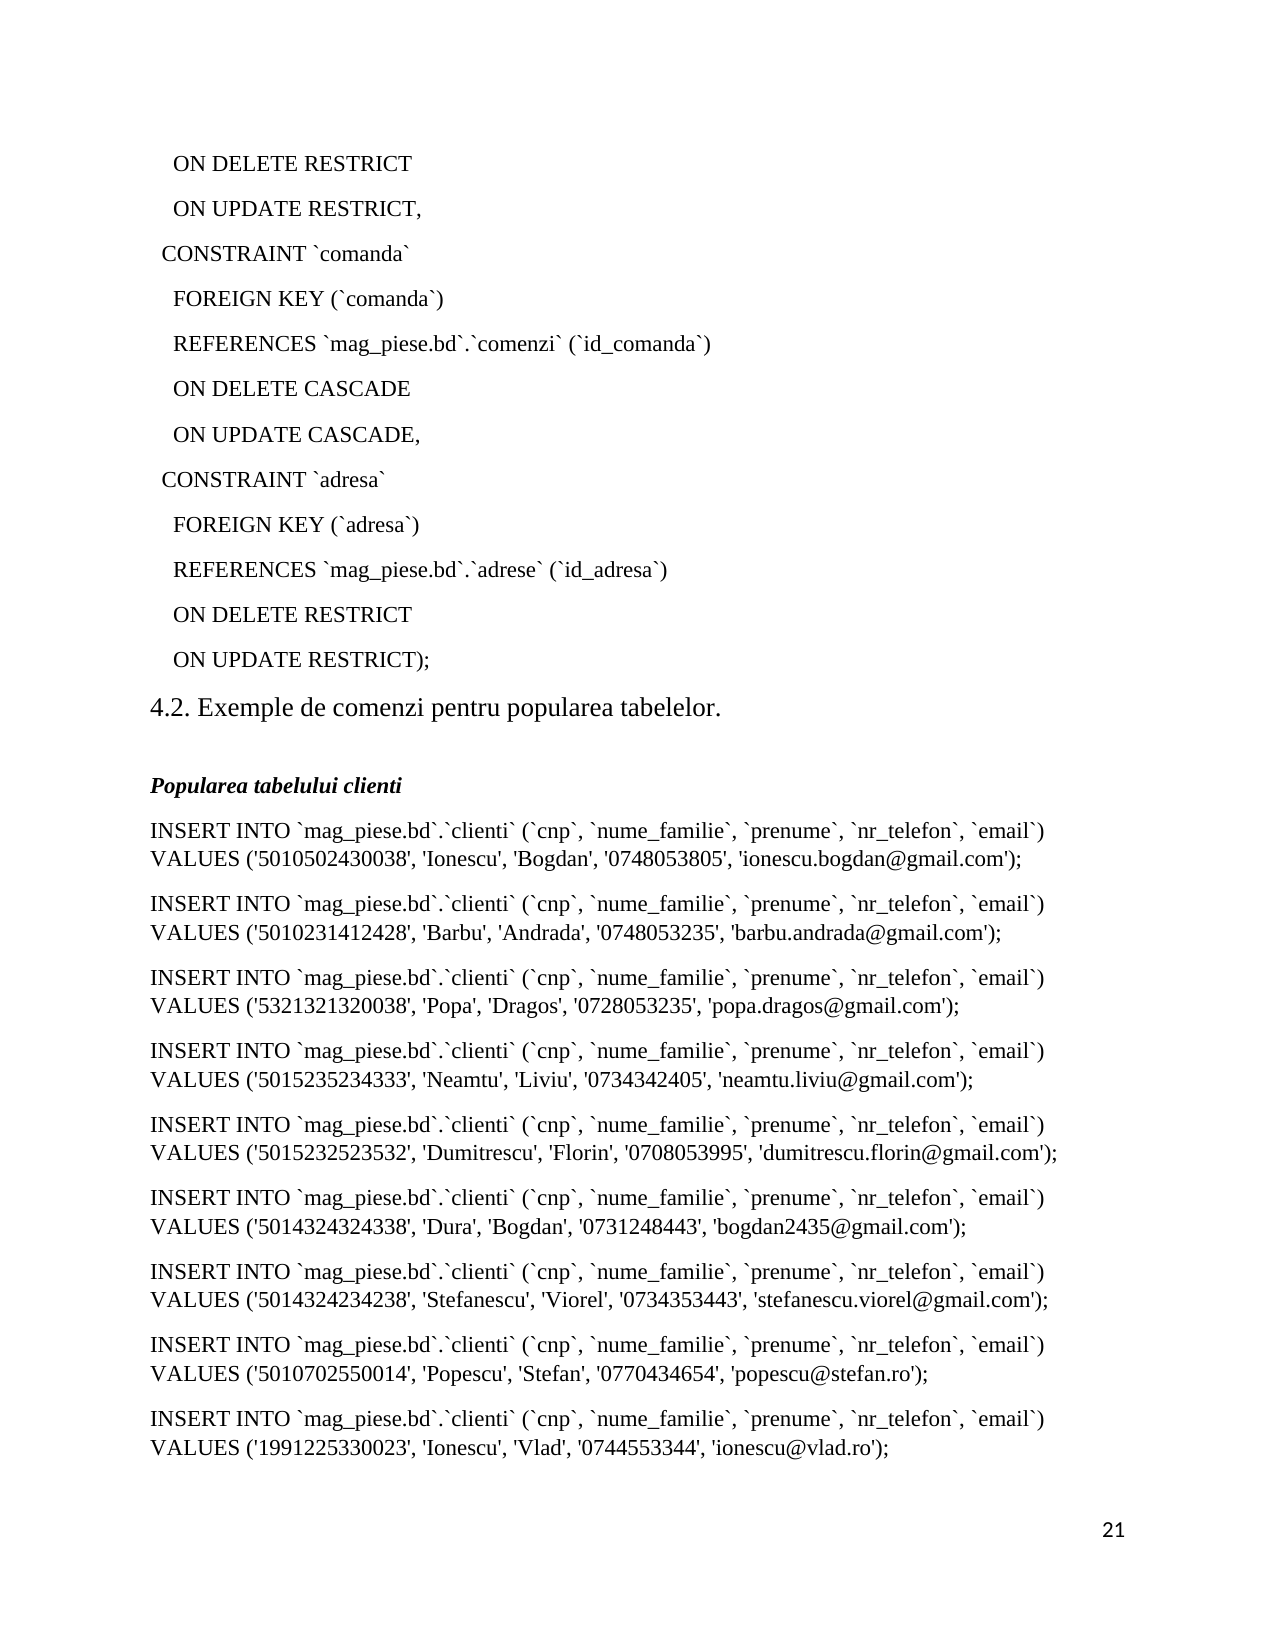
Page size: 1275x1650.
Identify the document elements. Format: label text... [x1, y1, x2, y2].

text INSERT INTO `mag_piese.bd`.`clienti` (`cnp`, `nume_familie`, `prenume`, `nr_telefon`, `email`) VALUES ('5014324324338', 'Dura', 'Bogdan', '0731248443', 'bogdan2435@gmail.com'); [150, 1184, 1125, 1239]
subtitle 4.2. Exemple de comenzi pentru popularea tabelelor. [150, 691, 1125, 722]
text ON UPDATE RESTRICT, [150, 195, 1125, 221]
text INSERT INTO `mag_piese.bd`.`clienti` (`cnp`, `nume_familie`, `prenume`, `nr_telefon`, `email`) VALUES ('5010502430038', 'Ionescu', 'Bogdan', '0748053805', 'ionescu.bogdan@gmail.com'); [150, 817, 1125, 872]
text ON UPDATE RESTRICT); [150, 646, 1125, 672]
text CONSTRAINT `comanda` [150, 240, 1125, 267]
text INSERT INTO `mag_piese.bd`.`clienti` (`cnp`, `nume_familie`, `prenume`, `nr_telefon`, `email`) VALUES ('5321321320038', 'Popa', 'Dragos', '0728053235', 'popa.dragos@gmail.com'); [150, 964, 1125, 1019]
text FOREIGN KEY (`comanda`) [150, 285, 1125, 312]
text INSERT INTO `mag_piese.bd`.`clienti` (`cnp`, `nume_familie`, `prenume`, `nr_telefon`, `email`) VALUES ('5010702550014', 'Popescu', 'Stefan', '0770434654', 'popescu@stefan.ro'); [150, 1332, 1125, 1386]
text REFERENCES `mag_piese.bd`.`comenzi` (`id_comanda`) [150, 330, 1125, 357]
text ON UPDATE CASCADE, [150, 421, 1125, 447]
text ON DELETE CASCADE [150, 376, 1125, 402]
text INSERT INTO `mag_piese.bd`.`clienti` (`cnp`, `nume_familie`, `prenume`, `nr_telefon`, `email`) VALUES ('5015235234333', 'Neamtu', 'Liviu', '0734342405', 'neamtu.liviu@gmail.com'); [150, 1037, 1125, 1092]
text Popularea tabelului clienti [150, 772, 1125, 798]
text ON DELETE RESTRICT [150, 150, 1125, 176]
text ON DELETE RESTRICT [150, 601, 1125, 627]
text CONSTRAINT `adresa` [150, 466, 1125, 492]
text INSERT INTO `mag_piese.bd`.`clienti` (`cnp`, `nume_familie`, `prenume`, `nr_telefon`, `email`) VALUES ('1991225330023', 'Ionescu', 'Vlad', '0744553344', 'ionescu@vlad.ro'); [150, 1405, 1125, 1460]
text FOREIGN KEY (`adresa`) [150, 511, 1125, 537]
text INSERT INTO `mag_piese.bd`.`clienti` (`cnp`, `nume_familie`, `prenume`, `nr_telefon`, `email`) VALUES ('5010231412428', 'Barbu', 'Andrada', '0748053235', 'barbu.andrada@gmail.com'); [150, 890, 1125, 945]
text INSERT INTO `mag_piese.bd`.`clienti` (`cnp`, `nume_familie`, `prenume`, `nr_telefon`, `email`) VALUES ('5014324234238', 'Stefanescu', 'Viorel', '0734353443', 'stefanescu.viorel@gmail.com'); [150, 1258, 1125, 1313]
text REFERENCES `mag_piese.bd`.`adrese` (`id_adresa`) [150, 556, 1125, 582]
text INSERT INTO `mag_piese.bd`.`clienti` (`cnp`, `nume_familie`, `prenume`, `nr_telefon`, `email`) VALUES ('5015232523532', 'Dumitrescu', 'Florin', '0708053995', 'dumitrescu.florin@gmail.com'); [150, 1111, 1125, 1166]
